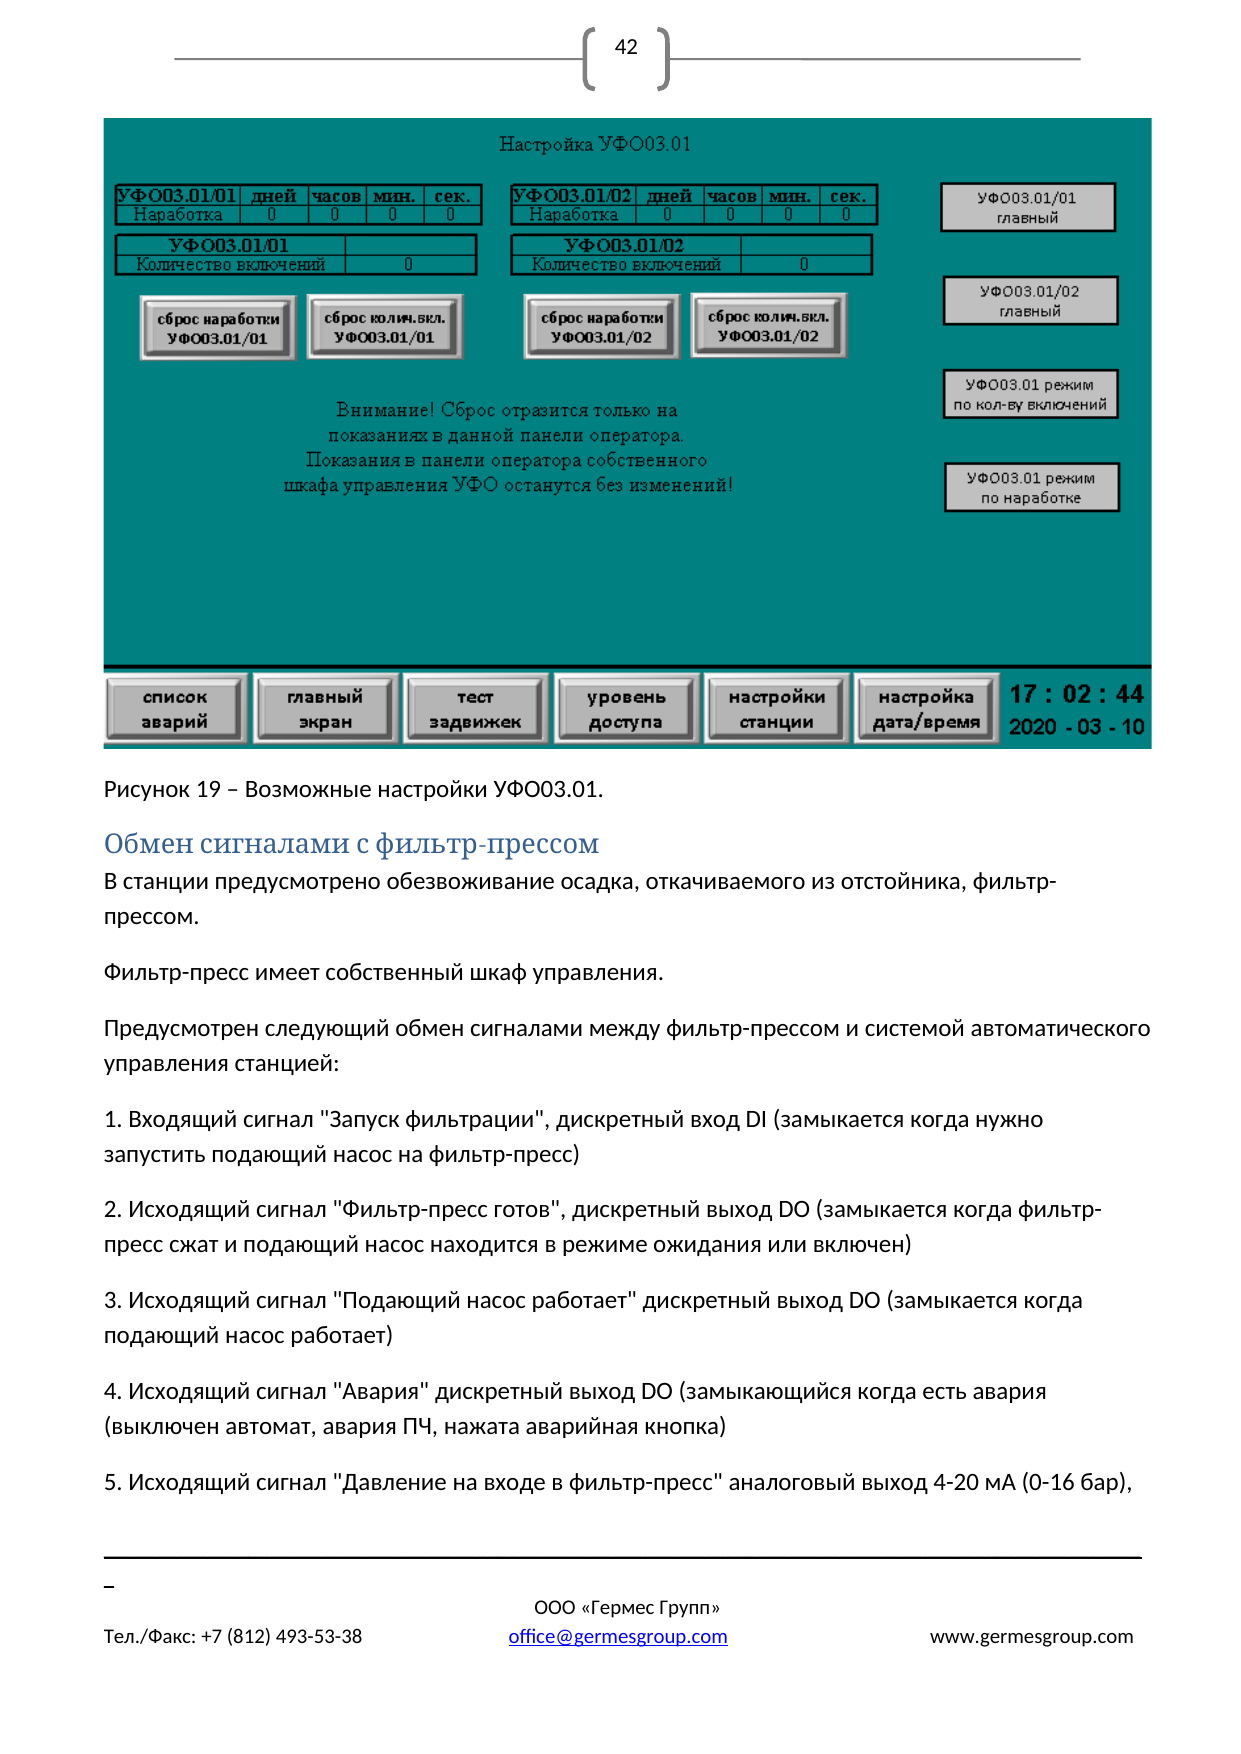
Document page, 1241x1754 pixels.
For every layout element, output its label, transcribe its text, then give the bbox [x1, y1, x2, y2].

text 5. Исходящий сигнал "Давление на входе в фильтр-пресс" аналоговый выход 4-20 мА (0-16 бар), [103, 1466, 1152, 1497]
subtitle Обмен сигналами с фильтр-прессом [103, 829, 1152, 861]
text 2. Исходящий сигнал "Фильтр-пресс готов", дискретный выход DO (замыкается когда фильтр-пресс сжат и подающий насос находится в режиме ожидания или включен) [103, 1193, 1152, 1259]
text Рисунок 19 – Возможные настройки УФО03.01. [103, 774, 1152, 804]
picture [103, 118, 1152, 749]
text В станции предусмотрено обезвоживание осадка, откачиваемого из отстойника, фильтр-прессом. [103, 865, 1152, 931]
text Фильтр-пресс имеет собственный шкаф управления. [103, 956, 1152, 987]
text 4. Исходящий сигнал "Авария" дискретный выход DO (замыкающийся когда есть авария (выключен автомат, авария ПЧ, нажата аварийная кнопка) [103, 1375, 1152, 1441]
text Предусмотрен следующий обмен сигналами между фильтр-прессом и системой автоматического управления станцией: [103, 1012, 1152, 1077]
text 3. Исходящий сигнал "Подающий насос работает" дискретный выход DO (замыкается когда подающий насос работает) [103, 1284, 1152, 1350]
text 1. Входящий сигнал "Запуск фильтрации", дискретный вход DI (замыкается когда нужно запустить подающий насос на фильтр-пресс) [103, 1103, 1152, 1168]
